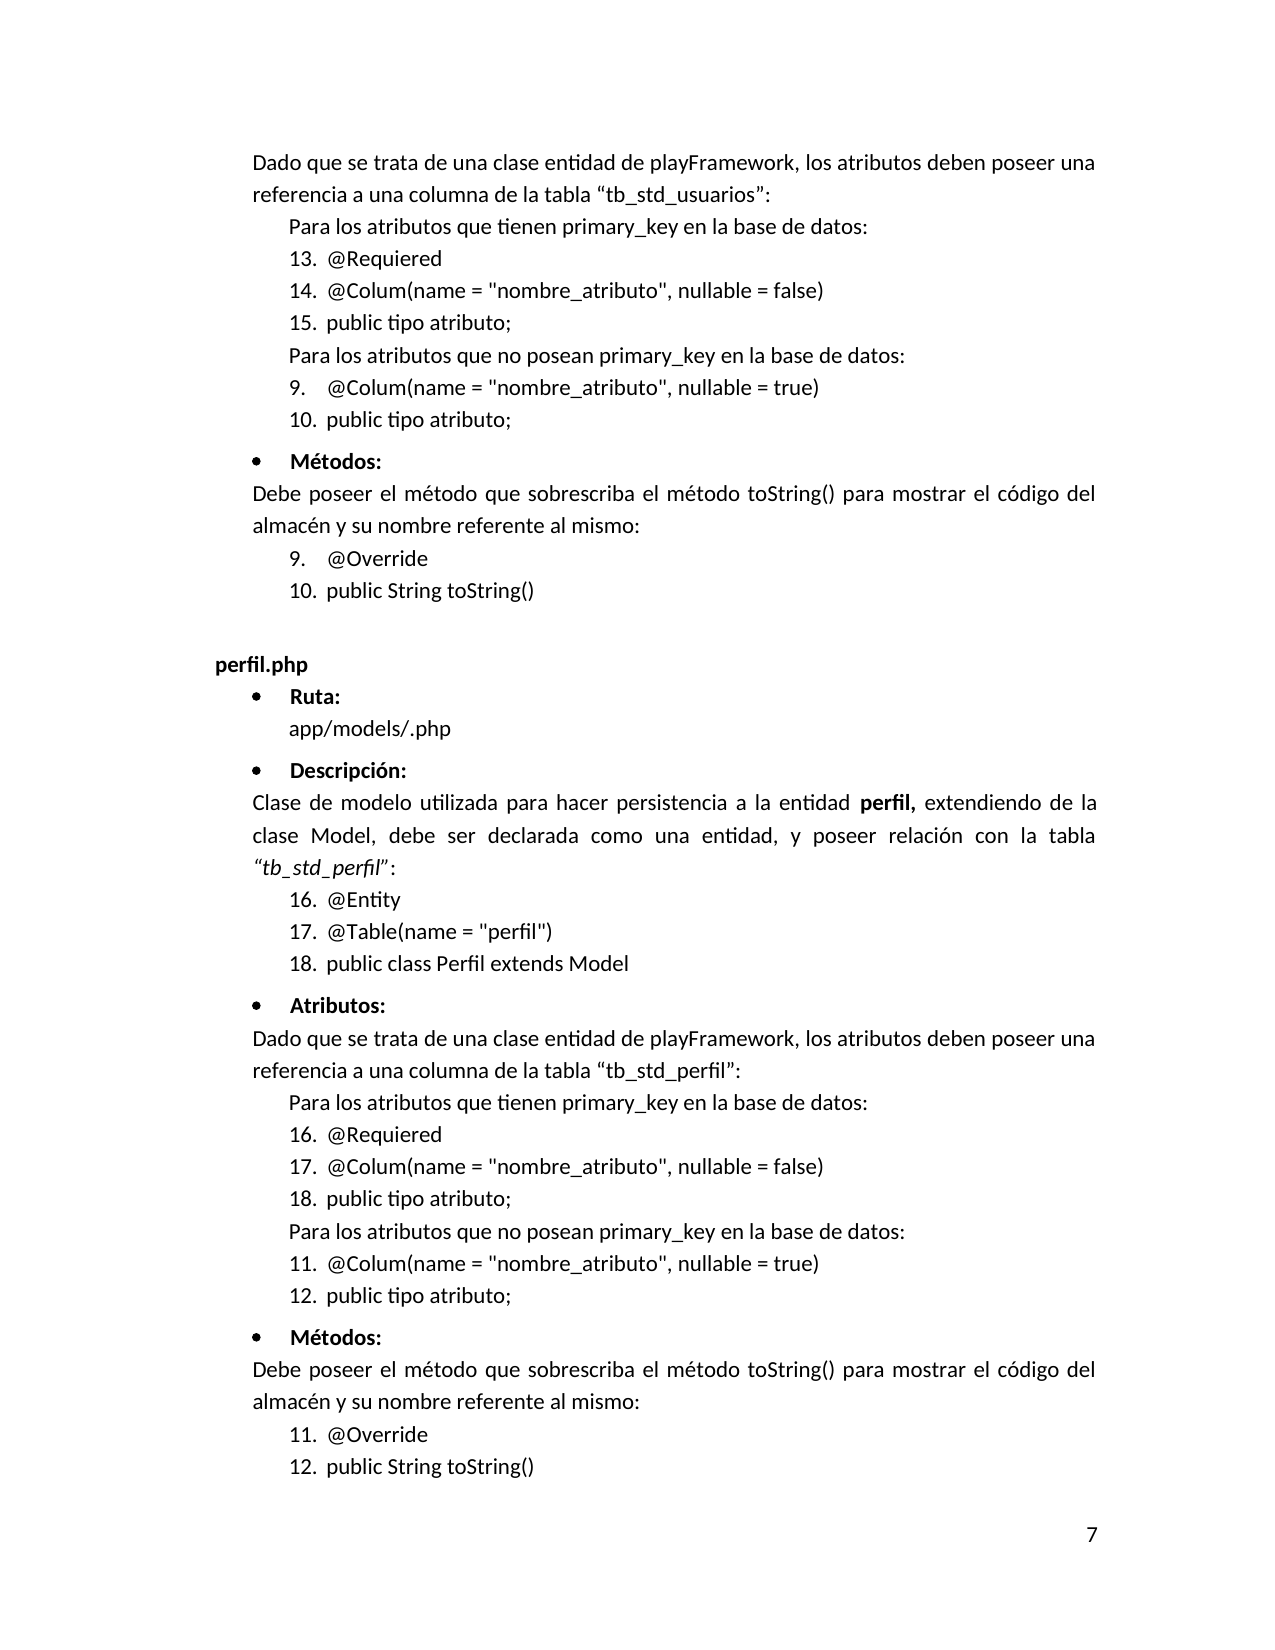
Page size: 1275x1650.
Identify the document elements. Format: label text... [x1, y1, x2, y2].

text perfil.php [215, 650, 1098, 678]
list public tipo atributo; [288, 1184, 1098, 1213]
text Debe poseer el método que sobrescriba el método toString() para mostrar el código del almacén y su nombre referente al mismo: [252, 1355, 1098, 1416]
list Ruta: [252, 682, 1098, 710]
list @Requiered [288, 244, 1098, 272]
text Dado que se trata de una clase entidad de playFramework, los atributos deben poseer una referencia a una columna de la tabla “tb_std_perfil”: [252, 1024, 1098, 1084]
list public tipo atributo; [288, 405, 1098, 433]
list public tipo atributo; [288, 308, 1098, 337]
list @Override [288, 1420, 1098, 1448]
list public String toString() [288, 1452, 1098, 1480]
text Para los atributos que no posean primary_key en la base de datos: [288, 341, 1098, 369]
list Métodos: [252, 1323, 1098, 1351]
text Clase de modelo utilizada para hacer persistencia a la entidad perfil, extendiendo de la clase Model, debe ser declarada como una entidad, y poseer relación con la tabla “tb_std_perfil”: [252, 788, 1098, 881]
list Atributos: [252, 991, 1098, 1019]
list Métodos: [252, 447, 1098, 475]
list public String toString() [288, 576, 1098, 604]
list @Table(name = "perfil") [288, 917, 1098, 945]
list public tipo atributo; [288, 1281, 1098, 1309]
list public class Perfil extends Model [288, 949, 1098, 977]
text Dado que se trata de una clase entidad de playFramework, los atributos deben poseer una referencia a una columna de la tabla “tb_std_usuarios”: [252, 148, 1098, 208]
text app/models/.php [288, 714, 1098, 742]
list @Colum(name = "nombre_atributo", nullable = true) [288, 373, 1098, 401]
list @Colum(name = "nombre_atributo", nullable = false) [288, 1152, 1098, 1180]
text Para los atributos que tienen primary_key en la base de datos: [288, 212, 1098, 240]
list @Requiered [288, 1120, 1098, 1148]
list @Colum(name = "nombre_atributo", nullable = false) [288, 276, 1098, 304]
list Descripción: [252, 756, 1098, 784]
list @Entity [288, 885, 1098, 913]
text Para los atributos que no posean primary_key en la base de datos: [288, 1217, 1098, 1245]
text Debe poseer el método que sobrescriba el método toString() para mostrar el código del almacén y su nombre referente al mismo: [252, 479, 1098, 539]
text Para los atributos que tienen primary_key en la base de datos: [288, 1088, 1098, 1116]
list @Override [288, 544, 1098, 572]
list @Colum(name = "nombre_atributo", nullable = true) [288, 1249, 1098, 1277]
